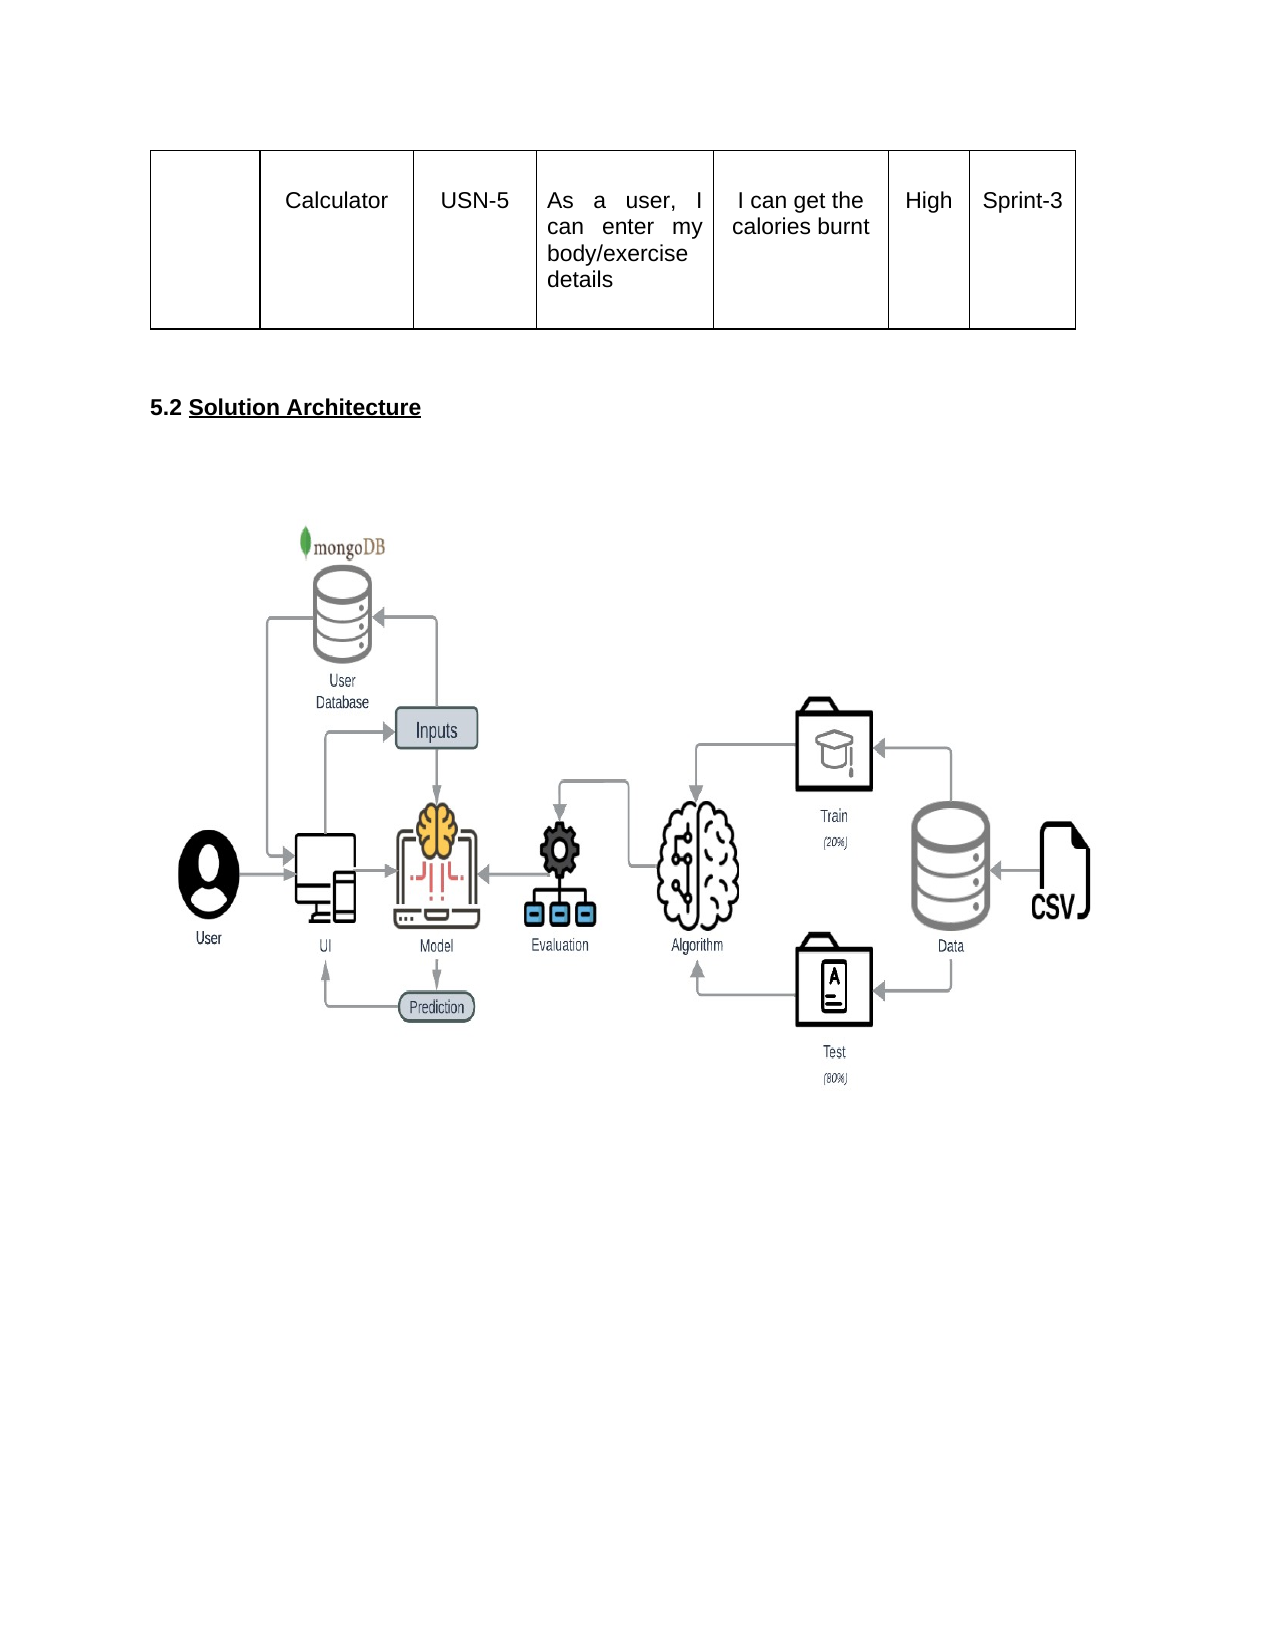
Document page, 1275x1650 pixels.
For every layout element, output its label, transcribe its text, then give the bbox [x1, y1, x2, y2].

table_cell USN-5 [414, 151, 536, 328]
table_cell I can get the calories burnt [714, 151, 888, 328]
picture [150, 484, 1125, 1135]
table_cell High [889, 151, 969, 328]
table_cell Sprint-3 [970, 151, 1075, 328]
text 5.2 Solution Architecture [150, 394, 1089, 420]
table_cell Calculator [261, 151, 413, 328]
table_cell [151, 151, 259, 328]
table_cell As a user, I can enter my body/exercise details [537, 151, 713, 328]
